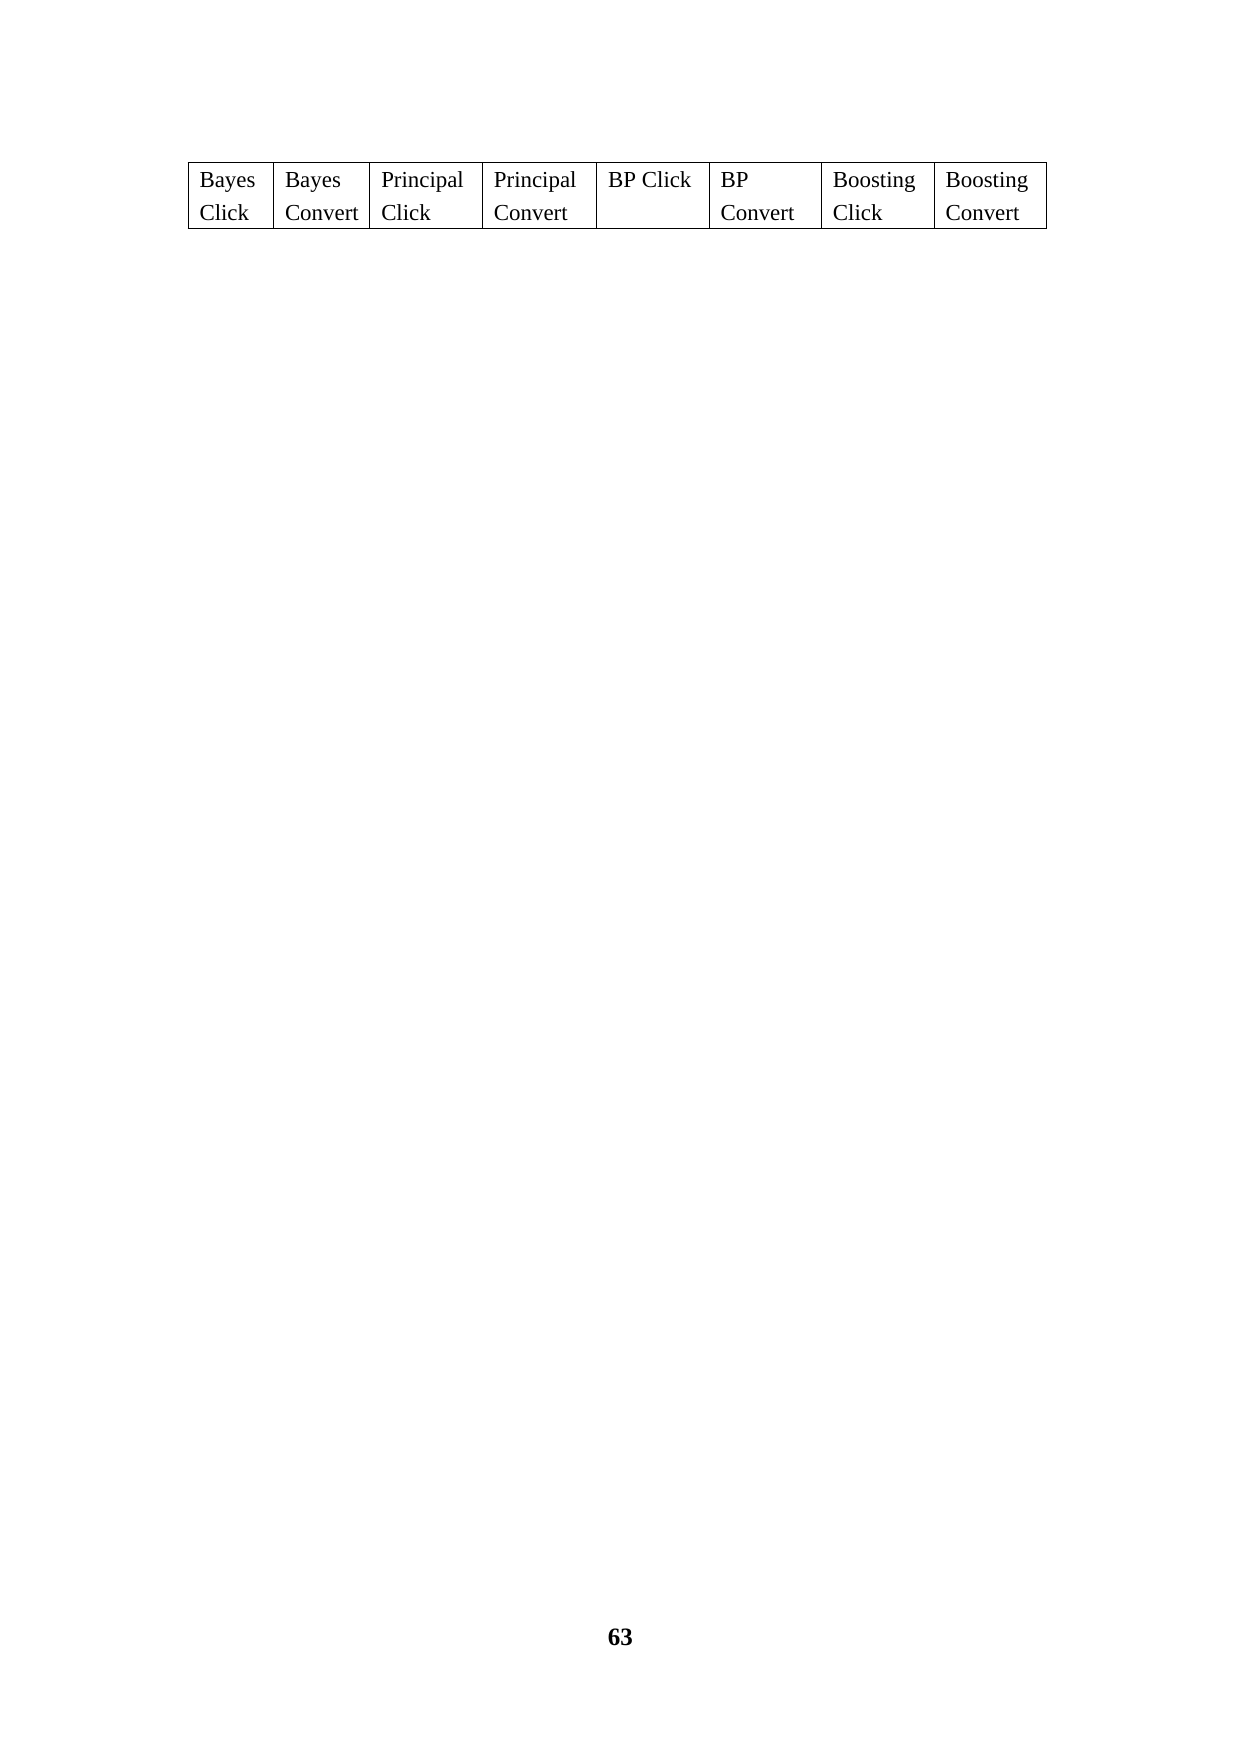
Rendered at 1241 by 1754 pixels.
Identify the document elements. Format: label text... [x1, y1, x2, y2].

table_header Principal Convert [483, 163, 596, 228]
table_header BP Convert [710, 163, 821, 228]
table_header Bayes Click [189, 163, 273, 228]
table_header Boosting Click [822, 163, 934, 228]
table_header BP Click [597, 163, 709, 228]
table_header Principal Click [370, 163, 482, 228]
table_header Boosting Convert [935, 163, 1046, 228]
table_header Bayes Convert [274, 163, 369, 228]
